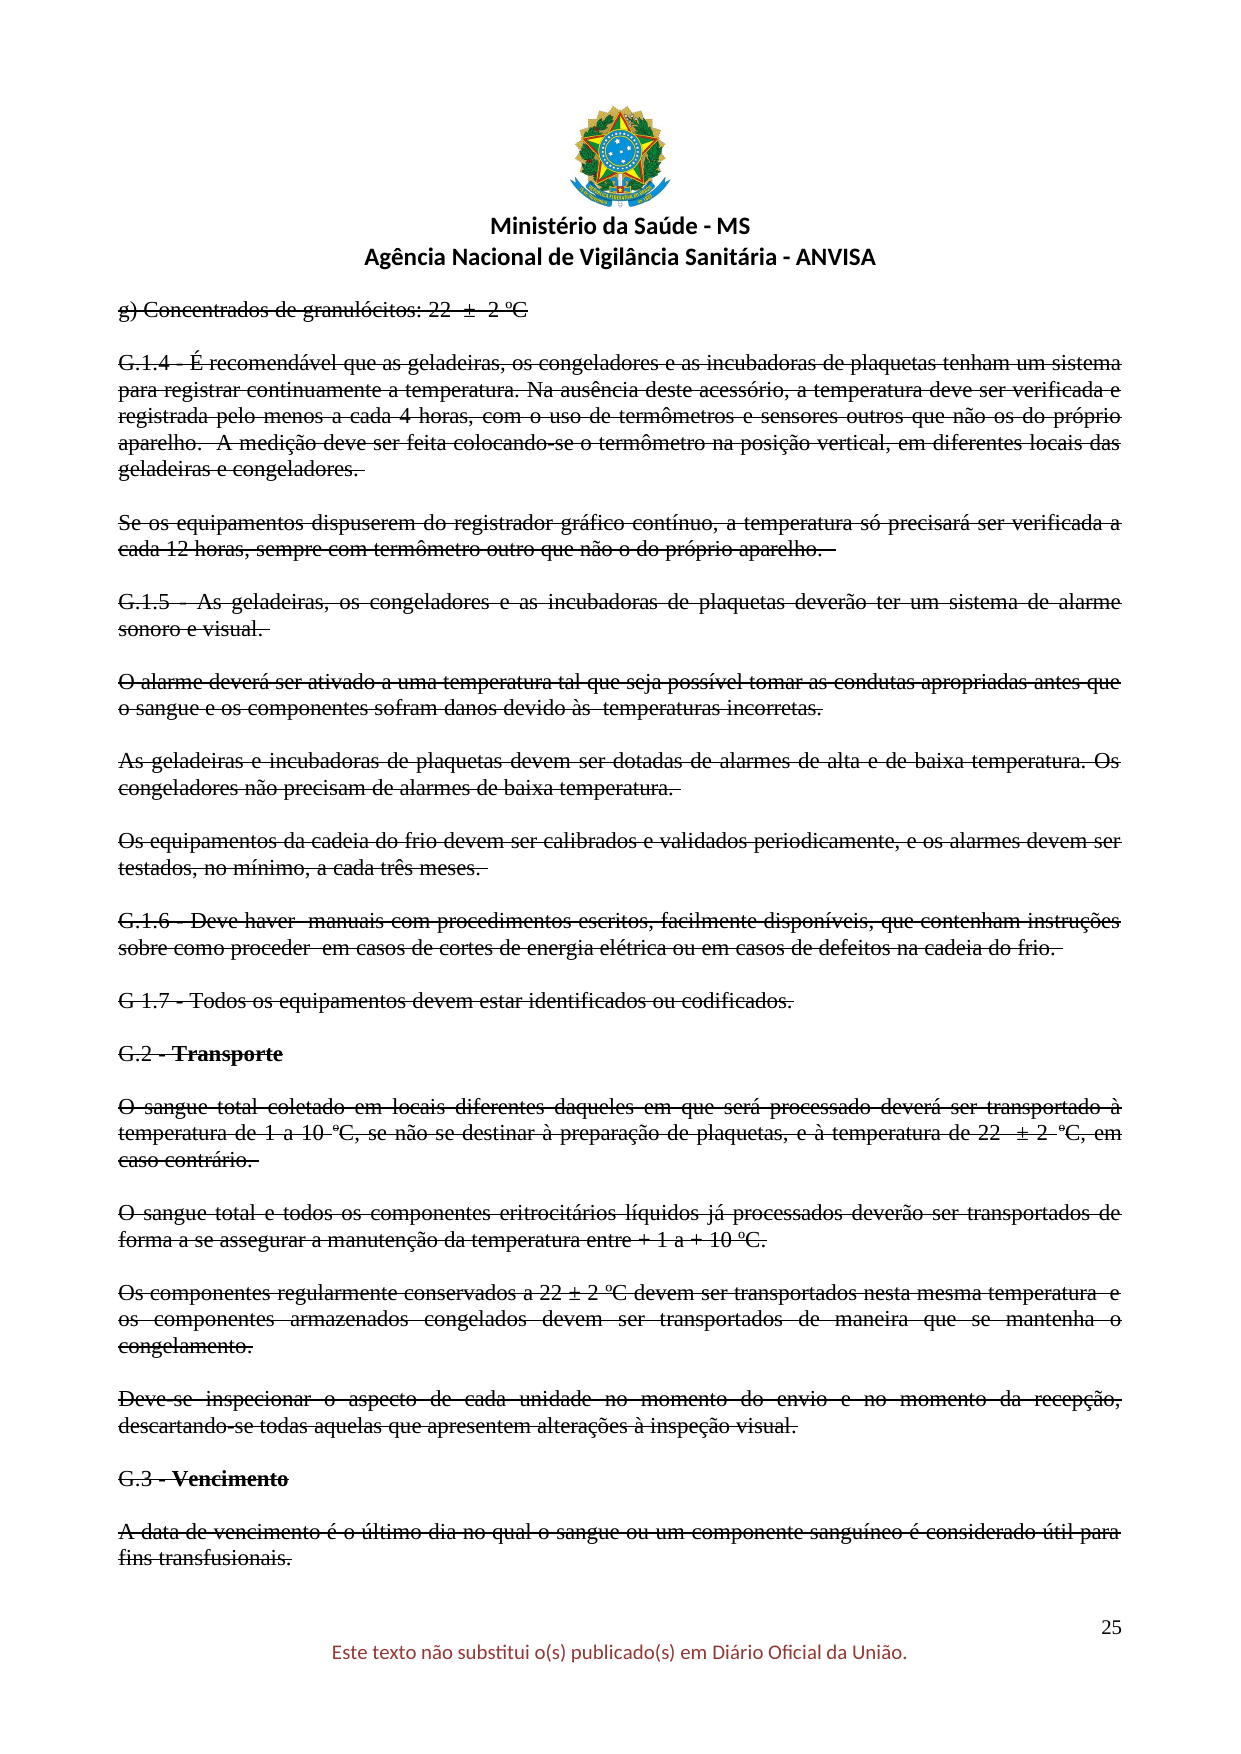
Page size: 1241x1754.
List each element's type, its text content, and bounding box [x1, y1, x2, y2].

text O sangue total e todos os componentes eritrocitários líquidos já processados deverão ser transportados de forma a se assegurar a manutenção da temperatura entre + 1 a + 10 ºC. [118, 1215, 1122, 1252]
text G.1.5 - As geladeiras, os congeladores e as incubadoras de plaquetas deverão ter um sistema de alarme sonoro e visual. [118, 604, 1122, 641]
text Se os equipamentos dispuserem do registrador gráfico contínuo, a temperatura só precisará ser verificada a cada 12 horas, sempre com termômetro outro que não o do próprio aparelho. [118, 524, 1122, 561]
text G.1.6 - Deve haver manuais com procedimentos escritos, facilmente disponíveis, que contenham instruções sobre como proceder em casos de cortes de energia elétrica ou em casos de defeitos na cadeia do frio. [118, 907, 1122, 960]
text O sangue total e todos os componentes eritrocitários líquidos já processados deverão ser transportados de forma a se assegurar a manutenção da temperatura entre + 1 a + 10 ºC. [118, 1199, 1122, 1214]
text Os componentes regularmente conservados a 22 ± 2 ºC devem ser transportados nesta mesma temperatura e os componentes armazenados congelados devem ser transportados de maneira que se mantenha o congelamento. [118, 1321, 1122, 1358]
text G 1.7 - Todos os equipamentos devem estar identificados ou codificados. [118, 986, 1122, 1013]
text G.3 - Vencimento [118, 1464, 1122, 1491]
text O sangue total coletado em locais diferentes daqueles em que será processado deverá ser transportado à temperatura de 1 a 10 oC, se não se destinar à preparação de plaquetas, e à temperatura de 22 ± 2 oC, em caso contrário. [118, 1093, 1122, 1107]
text Deve-se inspecionar o aspecto de cada unidade no momento do envio e no momento da recepção, descartando-se todas aquelas que apresentem alterações à inspeção visual. [118, 1385, 1122, 1399]
picture [566, 103, 674, 210]
text Os componentes regularmente conservados a 22 ± 2 ºC devem ser transportados nesta mesma temperatura e os componentes armazenados congelados devem ser transportados de maneira que se mantenha o congelamento. [118, 1279, 1122, 1320]
text Se os equipamentos dispuserem do registrador gráfico contínuo, a temperatura só precisará ser verificada a cada 12 horas, sempre com termômetro outro que não o do próprio aparelho. [118, 508, 1122, 523]
text Os equipamentos da cadeia do frio devem ser calibrados e validados periodicamente, e os alarmes devem ser testados, no mínimo, a cada três meses. [118, 843, 1122, 880]
text G.1.5 - As geladeiras, os congeladores e as incubadoras de plaquetas deverão ter um sistema de alarme sonoro e visual. [118, 588, 1122, 603]
text As geladeiras e incubadoras de plaquetas devem ser dotadas de alarmes de alta e de baixa temperatura. Os congeladores não precisam de alarmes de baixa temperatura. [118, 747, 1122, 801]
text Os equipamentos da cadeia do frio devem ser calibrados e validados periodicamente, e os alarmes devem ser testados, no mínimo, a cada três meses. [118, 827, 1122, 842]
text O sangue total coletado em locais diferentes daqueles em que será processado deverá ser transportado à temperatura de 1 a 10 oC, se não se destinar à preparação de plaquetas, e à temperatura de 22 ± 2 oC, em caso contrário. [118, 1109, 1122, 1172]
text O alarme deverá ser ativado a uma temperatura tal que seja possível tomar as condutas apropriadas antes que o sangue e os componentes sofram danos devido às temperaturas incorretas. [118, 668, 1122, 721]
text Deve-se inspecionar o aspecto de cada unidade no momento do envio e no momento da recepção, descartando-se todas aquelas que apresentem alterações à inspeção visual. [118, 1401, 1122, 1438]
text A data de vencimento é o último dia no qual o sangue ou um componente sanguíneo é considerado útil para fins transfusionais. [118, 1518, 1122, 1571]
text g) Concentrados de granulócitos: 22 ± 2 ºC [118, 296, 1122, 322]
text G.1.4 - É recomendável que as geladeiras, os congeladores e as incubadoras de plaquetas tenham um sistema para registrar continuamente a temperatura. Na ausência deste acessório, a temperatura deve ser verificada e registrada pelo menos a cada 4 horas, com o uso de termômetros e sensores outros que não os do próprio aparelho. A medição deve ser feita colocando-se o termômetro na posição vertical, em diferentes locais das geladeiras e congeladores. [118, 365, 1122, 417]
text G.2 - Transporte [118, 1039, 1122, 1066]
text G.1.4 - É recomendável que as geladeiras, os congeladores e as incubadoras de plaquetas tenham um sistema para registrar continuamente a temperatura. Na ausência deste acessório, a temperatura deve ser verificada e registrada pelo menos a cada 4 horas, com o uso de termômetros e sensores outros que não os do próprio aparelho. A medição deve ser feita colocando-se o termômetro na posição vertical, em diferentes locais das geladeiras e congeladores. [118, 418, 1122, 482]
